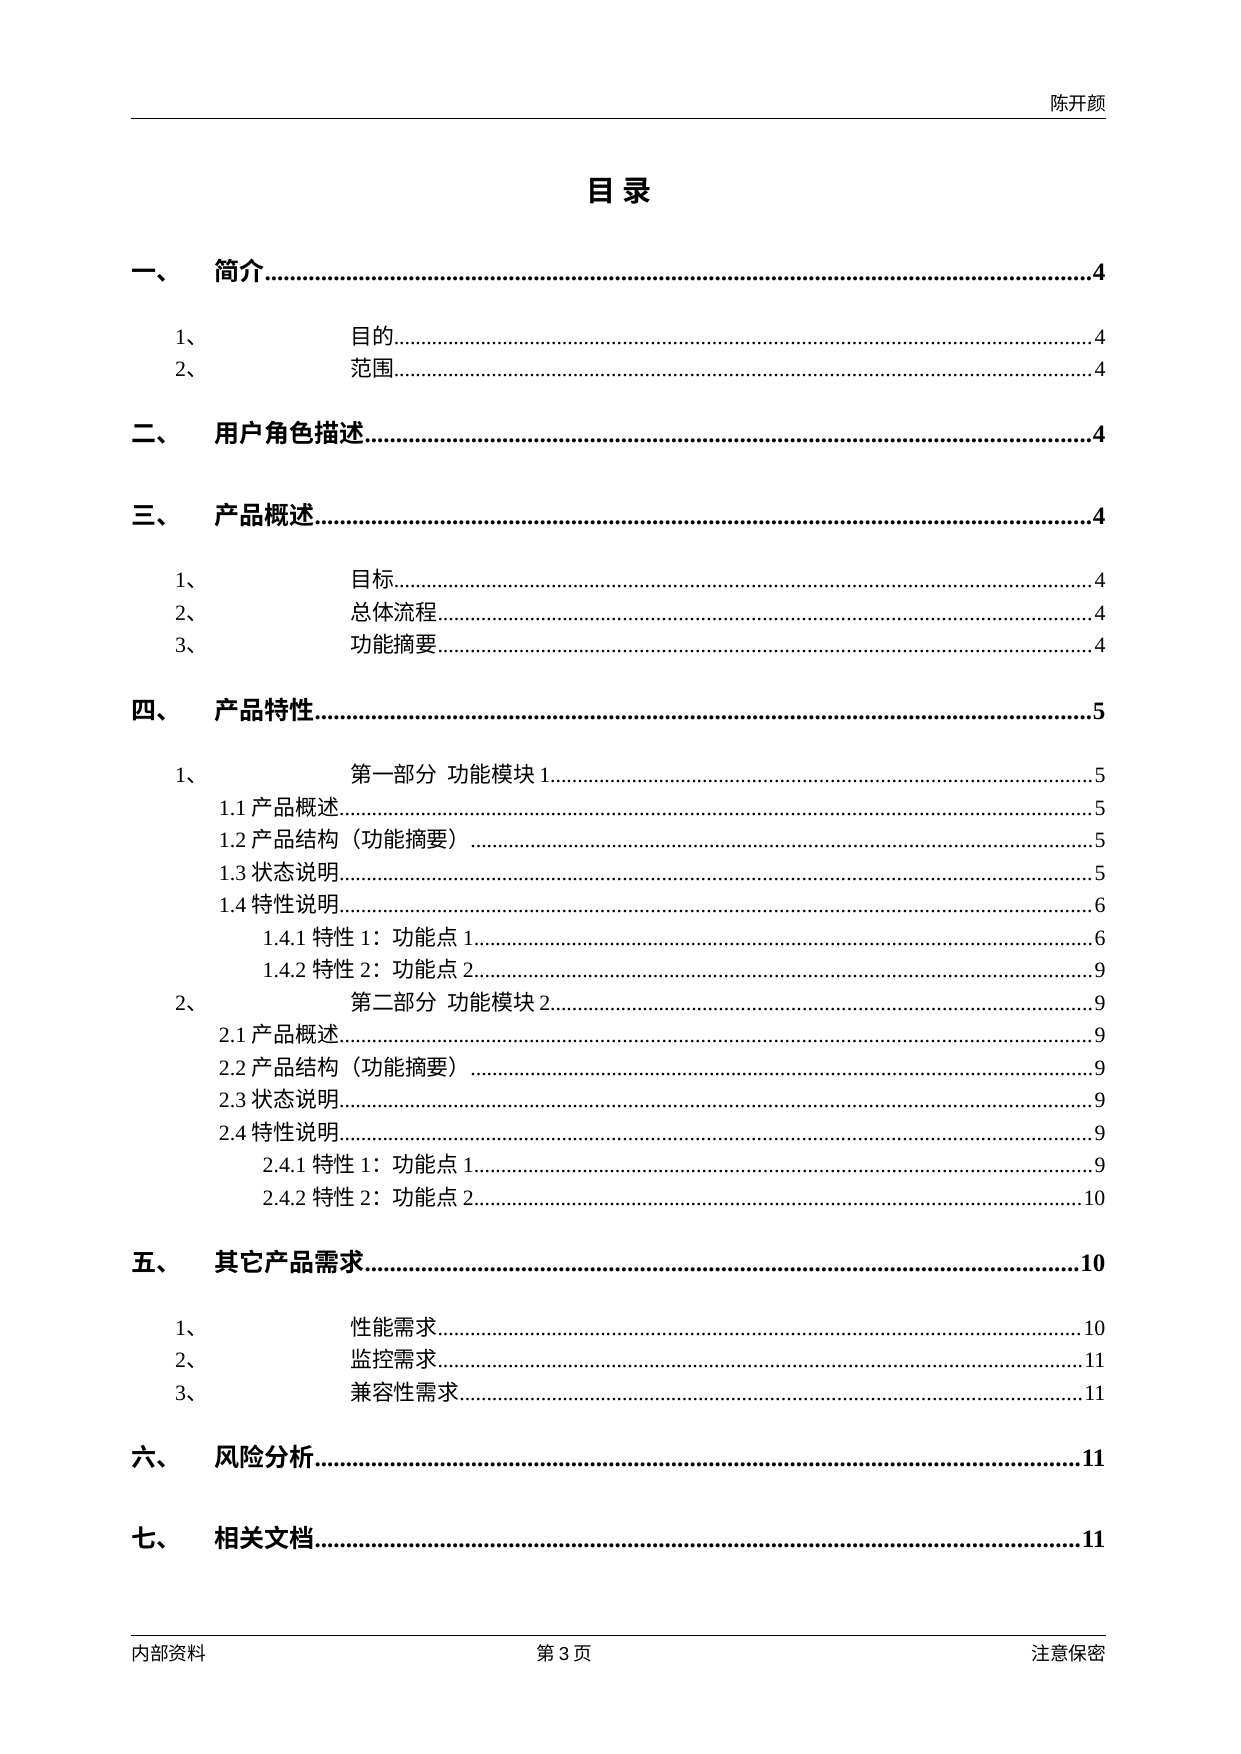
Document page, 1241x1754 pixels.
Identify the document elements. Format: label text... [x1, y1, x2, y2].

text 2.1 产品概述 9 [219, 1017, 1106, 1049]
text 三、 产品概述 4 [131, 481, 1106, 546]
text 1.4.2 特性2：功能点2 9 [262, 952, 1106, 984]
text 2.4.2 特性2：功能点2 10 [262, 1179, 1106, 1212]
text 2.4.1 特性1：功能点1 9 [262, 1147, 1106, 1179]
text 3、 兼容性需求 11 [175, 1374, 1106, 1407]
text 1.3 状态说明 5 [219, 854, 1106, 887]
text 五、 其它产品需求 10 [131, 1228, 1106, 1293]
text 2、 第二部分 功能模块2 9 [175, 984, 1106, 1017]
text 2、 监控需求 11 [175, 1342, 1106, 1374]
text 目 录 [131, 156, 1106, 221]
text 1、 性能需求 10 [175, 1309, 1106, 1342]
text 2.2 产品结构（功能摘要） 9 [219, 1049, 1106, 1082]
text 3、 功能摘要 4 [175, 627, 1106, 659]
text 1.4 特性说明 6 [219, 887, 1106, 919]
text 七、 相关文档 11 [131, 1504, 1106, 1569]
text 2.3 状态说明 9 [219, 1082, 1106, 1114]
text 二、 用户角色描述 4 [131, 399, 1106, 464]
text 2、 总体流程 4 [175, 594, 1106, 627]
text 一、 简介 4 [131, 237, 1106, 302]
text 1.4.1 特性1：功能点1 6 [262, 919, 1106, 952]
text 1、 目的 4 [175, 318, 1106, 351]
text 2、 范围 4 [175, 351, 1106, 383]
text 四、 产品特性 5 [131, 676, 1106, 741]
text 1.2 产品结构（功能摘要） 5 [219, 822, 1106, 854]
text 六、 风险分析 11 [131, 1423, 1106, 1488]
text 2.4 特性说明 9 [219, 1114, 1106, 1147]
text 1、 目标 4 [175, 562, 1106, 594]
text 1、 第一部分 功能模块1 5 [175, 757, 1106, 789]
text 1.1 产品概述 5 [219, 789, 1106, 822]
